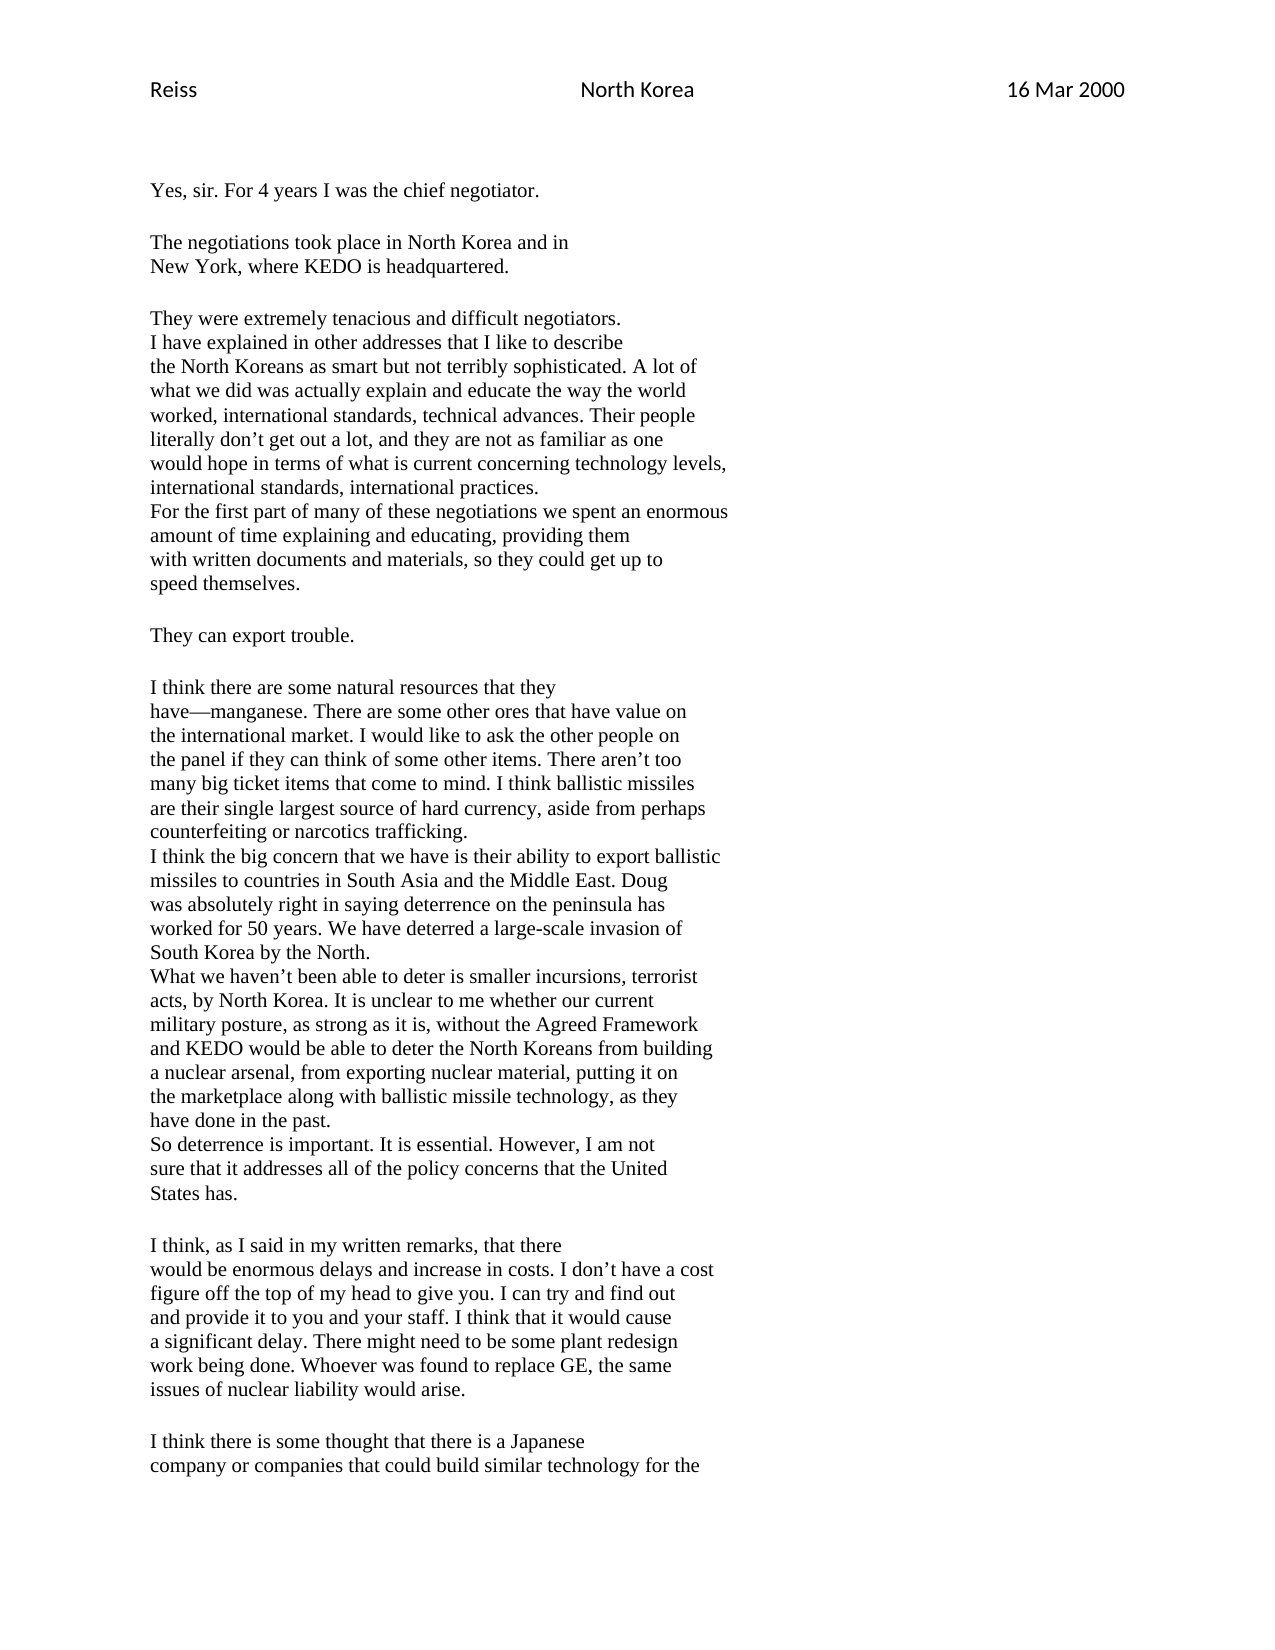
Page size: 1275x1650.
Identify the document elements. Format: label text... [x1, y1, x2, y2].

text I think there is some thought that there is a Japanese [150, 1429, 1125, 1453]
text a nuclear arsenal, from exporting nuclear material, putting it on [150, 1060, 1125, 1084]
text I think there are some natural resources that they [150, 675, 1125, 699]
text sure that it addresses all of the policy concerns that the United [150, 1156, 1125, 1180]
text For the first part of many of these negotiations we spent an enormous [150, 499, 1125, 523]
text I think the big concern that we have is their ability to export ballistic [150, 843, 1125, 868]
text amount of time explaining and educating, providing them [150, 523, 1125, 547]
text international standards, international practices. [150, 475, 1125, 499]
text figure off the top of my head to give you. I can try and find out [150, 1281, 1125, 1305]
text worked, international standards, technical advances. Their people [150, 402, 1125, 427]
text military posture, as strong as it is, without the Agreed Framework [150, 1012, 1125, 1036]
text I think, as I said in my written remarks, that there [150, 1232, 1125, 1257]
text New York, where KEDO is headquartered. [150, 254, 1125, 278]
text would hope in terms of what is current concerning technology levels, [150, 451, 1125, 475]
text work being done. Whoever was found to replace GE, the same [150, 1353, 1125, 1377]
text The negotiations took place in North Korea and in [150, 230, 1125, 254]
text acts, by North Korea. It is unclear to me whether our current [150, 988, 1125, 1012]
text the international market. I would like to ask the other people on [150, 723, 1125, 747]
text speed themselves. [150, 571, 1125, 595]
text a significant delay. There might need to be some plant redesign [150, 1329, 1125, 1353]
text They were extremely tenacious and difficult negotiators. [150, 306, 1125, 330]
text missiles to countries in South Asia and the Middle East. Doug [150, 868, 1125, 892]
text would be enormous delays and increase in costs. I don’t have a cost [150, 1257, 1125, 1281]
text literally don’t get out a lot, and they are not as familiar as one [150, 427, 1125, 451]
text and provide it to you and your staff. I think that it would cause [150, 1305, 1125, 1329]
text I have explained in other addresses that I like to describe [150, 330, 1125, 354]
text States has. [150, 1180, 1125, 1204]
text South Korea by the North. [150, 940, 1125, 964]
text What we haven’t been able to deter is smaller incursions, terrorist [150, 964, 1125, 988]
text the panel if they can think of some other items. There aren’t too [150, 747, 1125, 771]
text have—manganese. There are some other ores that have value on [150, 699, 1125, 723]
text and KEDO would be able to deter the North Koreans from building [150, 1036, 1125, 1060]
text with written documents and materials, so they could get up to [150, 547, 1125, 571]
text They can export trouble. [150, 623, 1125, 647]
text So deterrence is important. It is essential. However, I am not [150, 1132, 1125, 1156]
text the marketplace along with ballistic missile technology, as they [150, 1084, 1125, 1108]
text have done in the past. [150, 1108, 1125, 1132]
text was absolutely right in saying deterrence on the peninsula has [150, 892, 1125, 916]
text the North Koreans as smart but not terribly sophisticated. A lot of [150, 354, 1125, 378]
text many big ticket items that come to mind. I think ballistic missiles [150, 771, 1125, 795]
text counterfeiting or narcotics trafficking. [150, 819, 1125, 843]
text issues of nuclear liability would arise. [150, 1377, 1125, 1401]
text worked for 50 years. We have deterred a large-scale invasion of [150, 916, 1125, 940]
text what we did was actually explain and educate the way the world [150, 378, 1125, 402]
text company or companies that could build similar technology for the [150, 1453, 1125, 1477]
text Yes, sir. For 4 years I was the chief negotiator. [150, 178, 1125, 202]
text are their single largest source of hard currency, aside from perhaps [150, 795, 1125, 819]
